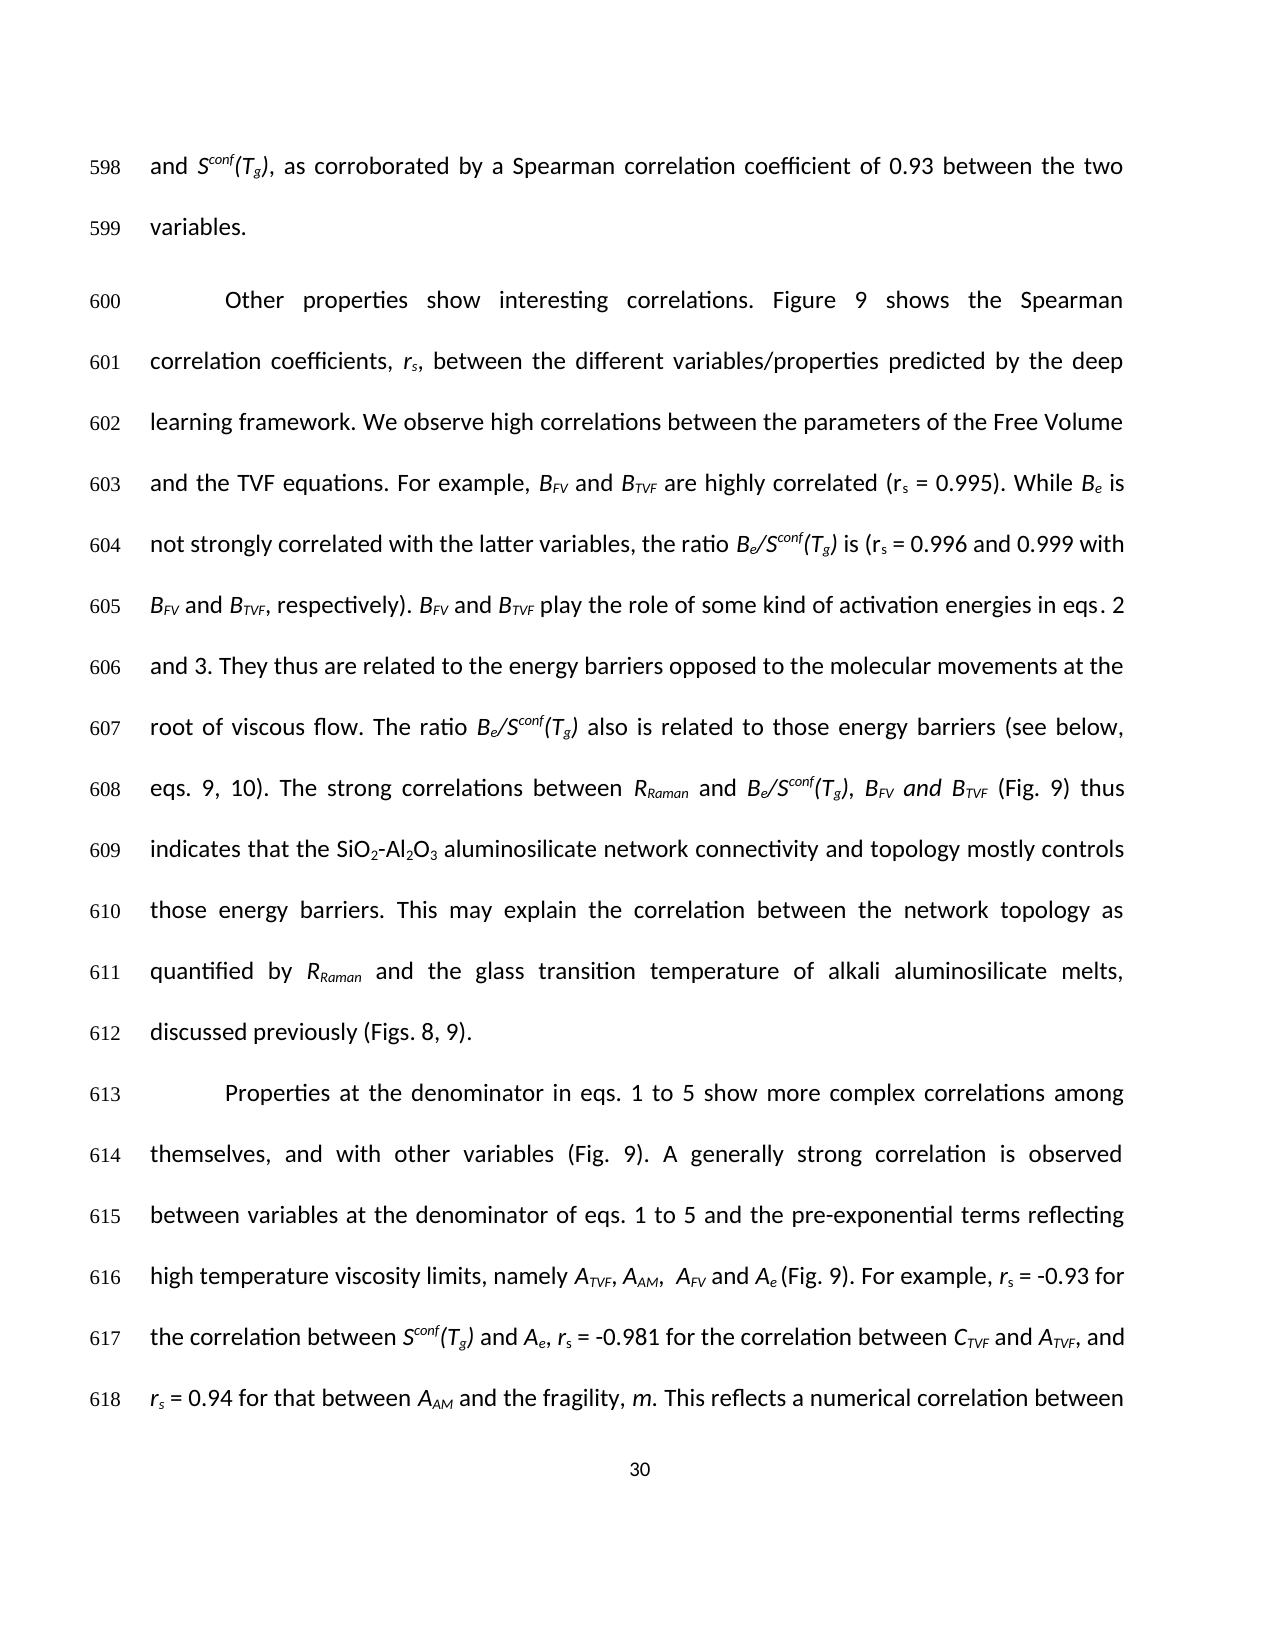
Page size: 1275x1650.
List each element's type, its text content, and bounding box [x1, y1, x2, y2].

text Other properties show interesting correlations. Figure 9 shows the Spearman correlation coefficients, rs, between the different variables/properties predicted by the deep learning framework. We observe high correlations between the parameters of the Free Volume and the TVF equations. For example, BFV and BTVF are highly correlated (rs = 0.995). While Be is not strongly correlated with the latter variables, the ratio Be/Sconf(Tg) is (rs = 0.996 and 0.999 with BFV and BTVF, respectively). BFV and BTVF play the role of some kind of activation energies in eqs. 2 and 3. They thus are related to the energy barriers opposed to the molecular movements at the root of viscous flow. The ratio Be/Sconf(Tg) also is related to those energy barriers (see below, eqs. 9, 10). The strong correlations between RRaman and Be/Sconf(Tg), BFV and BTVF (Fig. 9) thus indicates that the SiO2-Al2O3 aluminosilicate network connectivity and topology mostly controls those energy barriers. This may explain the correlation between the network topology as quantified by RRaman and the glass transition temperature of alkali aluminosilicate melts, discussed previously (Figs. 8, 9). [150, 284, 1125, 1047]
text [150, 150, 1125, 242]
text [150, 1077, 1125, 1413]
